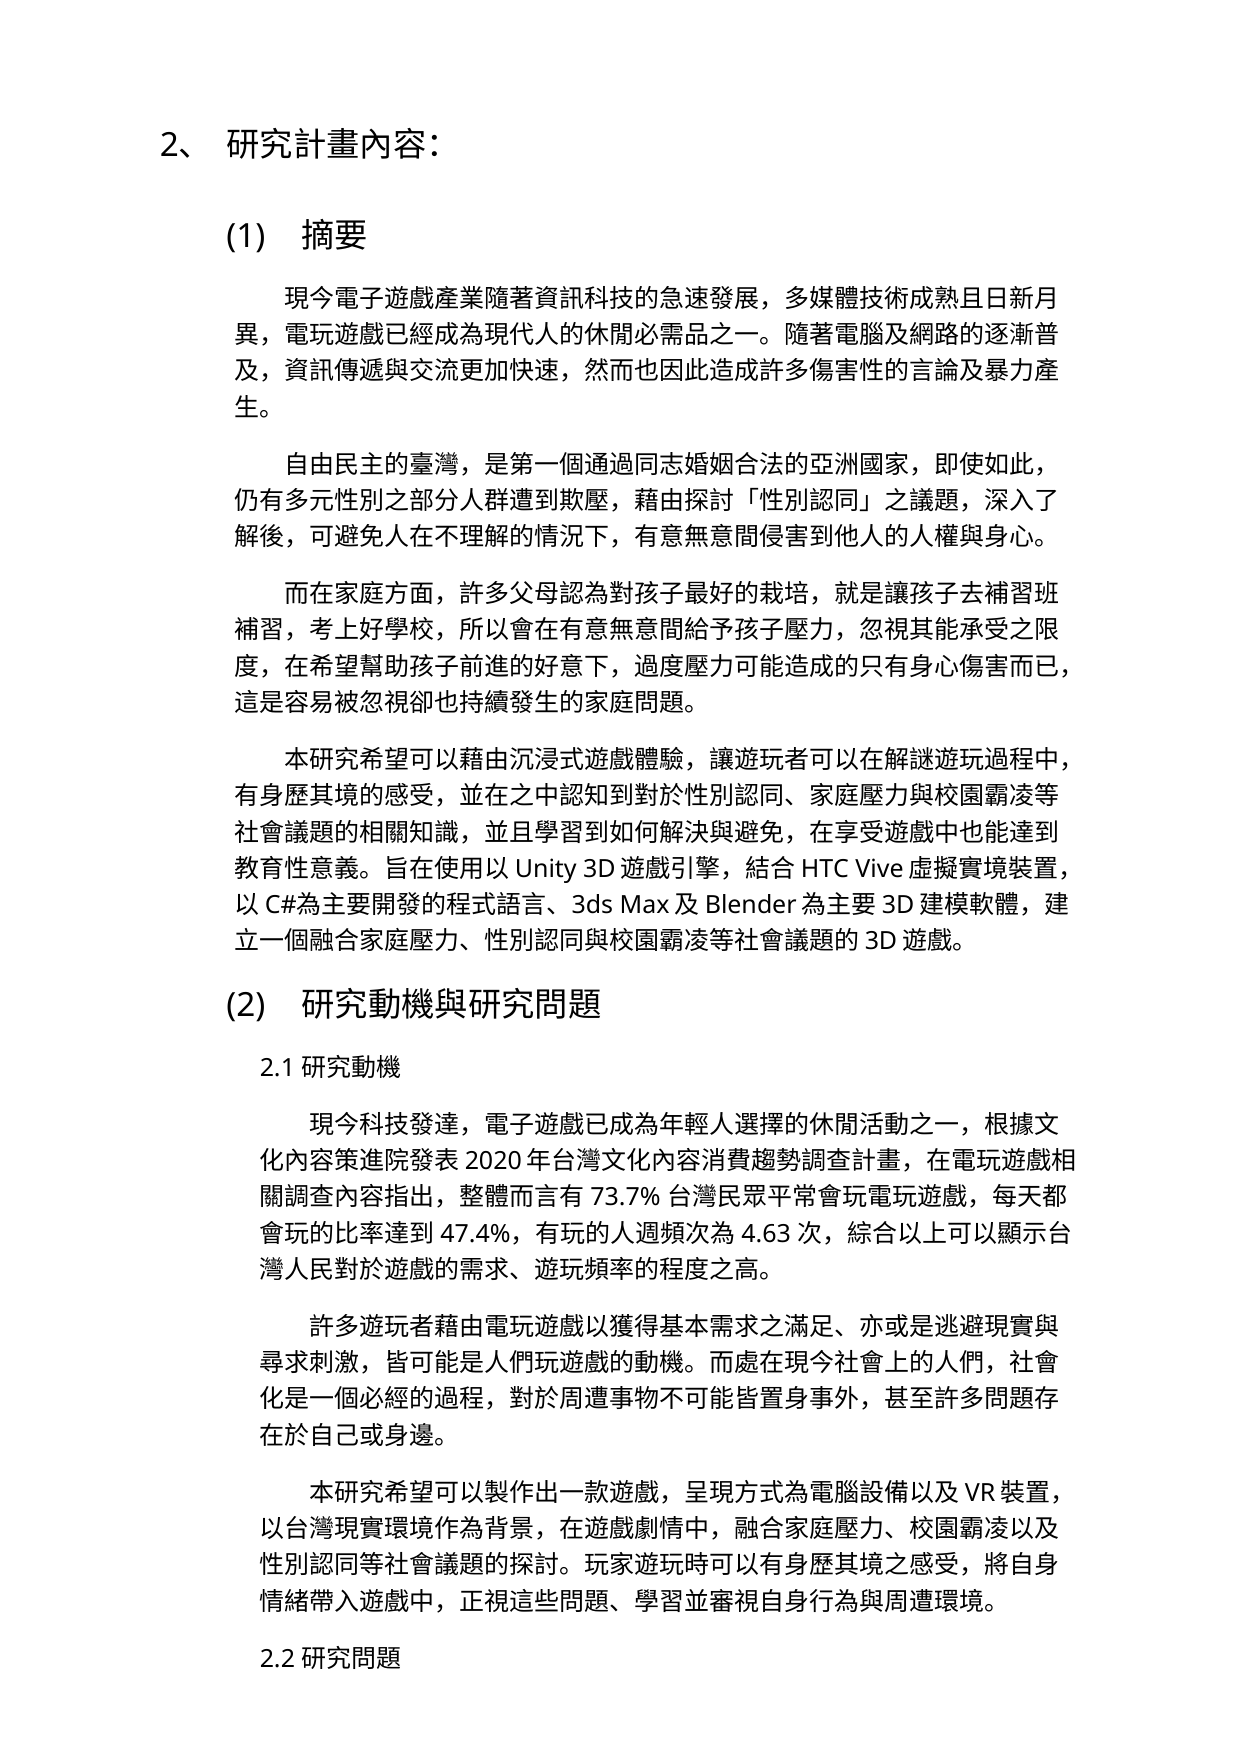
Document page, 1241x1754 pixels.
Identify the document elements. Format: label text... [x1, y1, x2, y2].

text 2.1 研究動機 [226, 1047, 1081, 1083]
list 研究動機與研究問題 [226, 978, 1081, 1026]
text 2.2 研究問題 [259, 1638, 1081, 1674]
text 而在家庭方面，許多父母認為對孩子最好的栽培，就是讓孩子去補習班補習，考上好學校，所以會在有意無意間給予孩子壓力，忽視其能承受之限度，在希望幫助孩子前進的好意下，過度壓力可能造成的只有身心傷害而已，這是容易被忽視卻也持續發生的家庭問題。 [234, 574, 1081, 719]
text 自由民主的臺灣，是第一個通過同志婚姻合法的亞洲國家，即使如此，仍有多元性別之部分人群遭到欺壓，藉由探討「性別認同」之議題，深入了解後，可避免人在不理解的情況下，有意無意間侵害到他人的人權與身心。 [234, 444, 1081, 553]
text 本研究希望可以製作出一款遊戲，呈現方式為電腦設備以及VR裝置，以台灣現實環境作為背景，在遊戲劇情中，融合家庭壓力、校園霸凌以及性別認同等社會議題的探討。玩家遊玩時可以有身歷其境之感受，將自身情緒帶入遊戲中，正視這些問題、學習並審視自身行為與周遭環境。 [259, 1472, 1081, 1617]
list 研究計畫內容： [159, 118, 1081, 167]
list 摘要 [226, 209, 1081, 257]
text 本研究希望可以藉由沉浸式遊戲體驗，讓遊玩者可以在解謎遊玩過程中，有身歷其境的感受，並在之中認知到對於性別認同、家庭壓力與校園霸凌等社會議題的相關知識，並且學習到如何解決與避免，在享受遊戲中也能達到教育性意義。旨在使用以Unity 3D遊戲引擎，結合HTC Vive虛擬實境裝置，以C#為主要開發的程式語言、3ds Max及Blender為主要3D建模軟體，建立一個融合家庭壓力、性別認同與校園霸凌等社會議題的3D遊戲。 [234, 739, 1081, 957]
text 許多遊玩者藉由電玩遊戲以獲得基本需求之滿足、亦或是逃避現實與尋求刺激，皆可能是人們玩遊戲的動機。而處在現今社會上的人們，社會化是一個必經的過程，對於周遭事物不可能皆置身事外，甚至許多問題存在於自己或身邊。 [259, 1306, 1081, 1451]
text 現今科技發達，電子遊戲已成為年輕人選擇的休閒活動之一，根據文化內容策進院發表2020年台灣文化內容消費趨勢調查計畫，在電玩遊戲相關調查內容指出，整體而言有 73.7% 台灣民眾平常會玩電玩遊戲，每天都會玩的比率達到 47.4%，有玩的人週頻次為 4.63 次，綜合以上可以顯示台灣人民對於遊戲的需求、遊玩頻率的程度之高。 [259, 1104, 1081, 1286]
text 現今電子遊戲產業隨著資訊科技的急速發展，多媒體技術成熟且日新月異，電玩遊戲已經成為現代人的休閒必需品之一。隨著電腦及網路的逐漸普及，資訊傳遞與交流更加快速，然而也因此造成許多傷害性的言論及暴力產生。 [234, 278, 1081, 423]
